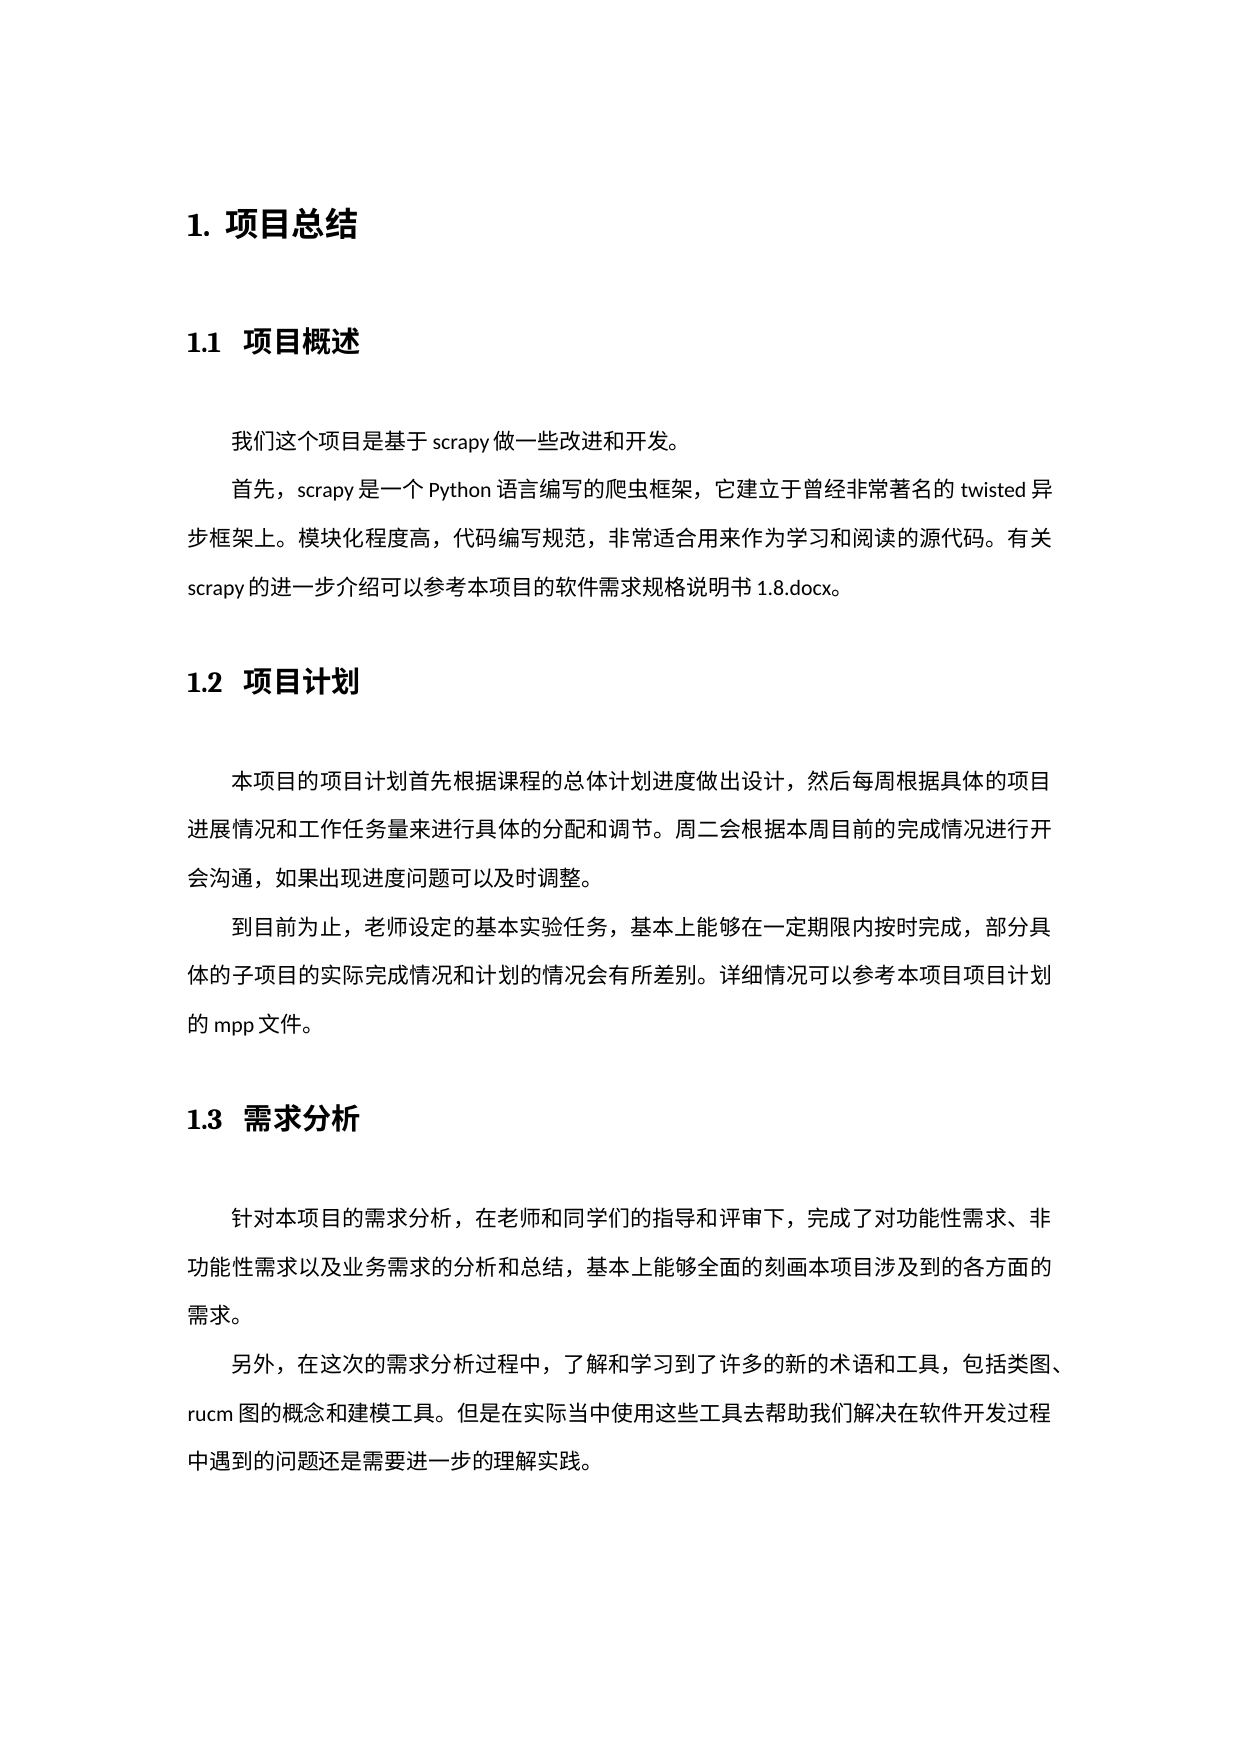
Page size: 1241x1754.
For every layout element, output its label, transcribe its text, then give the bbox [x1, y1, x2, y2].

subtitle 项目概述 [187, 307, 1053, 372]
subtitle 需求分析 [187, 1084, 1053, 1149]
list 到目前为止，老师设定的基本实验任务，基本上能够在一定期限内按时完成，部分具体的子项目的实际完成情况和计划的情况会有所差别。详细情况可以参考本项目项目计划的mpp文件。 [187, 909, 1053, 1039]
subtitle 项目总结 [187, 189, 1053, 254]
text 另外，在这次的需求分析过程中，了解和学习到了许多的新的术语和工具，包括类图、rucm图的概念和建模工具。但是在实际当中使用这些工具去帮助我们解决在软件开发过程中遇到的问题还是需要进一步的理解实践。 [187, 1346, 1053, 1476]
text 首先，scrapy是一个Python语言编写的爬虫框架，它建立于曾经非常著名的twisted异步框架上。模块化程度高，代码编写规范，非常适合用来作为学习和阅读的源代码。有关scrapy的进一步介绍可以参考本项目的软件需求规格说明书1.8.docx。 [187, 472, 1053, 602]
list 本项目的项目计划首先根据课程的总体计划进度做出设计，然后每周根据具体的项目进展情况和工作任务量来进行具体的分配和调节。周二会根据本周目前的完成情况进行开会沟通，如果出现进度问题可以及时调整。 [187, 763, 1053, 893]
subtitle 项目计划 [187, 647, 1053, 712]
text 我们这个项目是基于scrapy做一些改进和开发。 [187, 424, 1053, 456]
text 针对本项目的需求分析，在老师和同学们的指导和评审下，完成了对功能性需求、非功能性需求以及业务需求的分析和总结，基本上能够全面的刻画本项目涉及到的各方面的需求。 [187, 1201, 1053, 1331]
